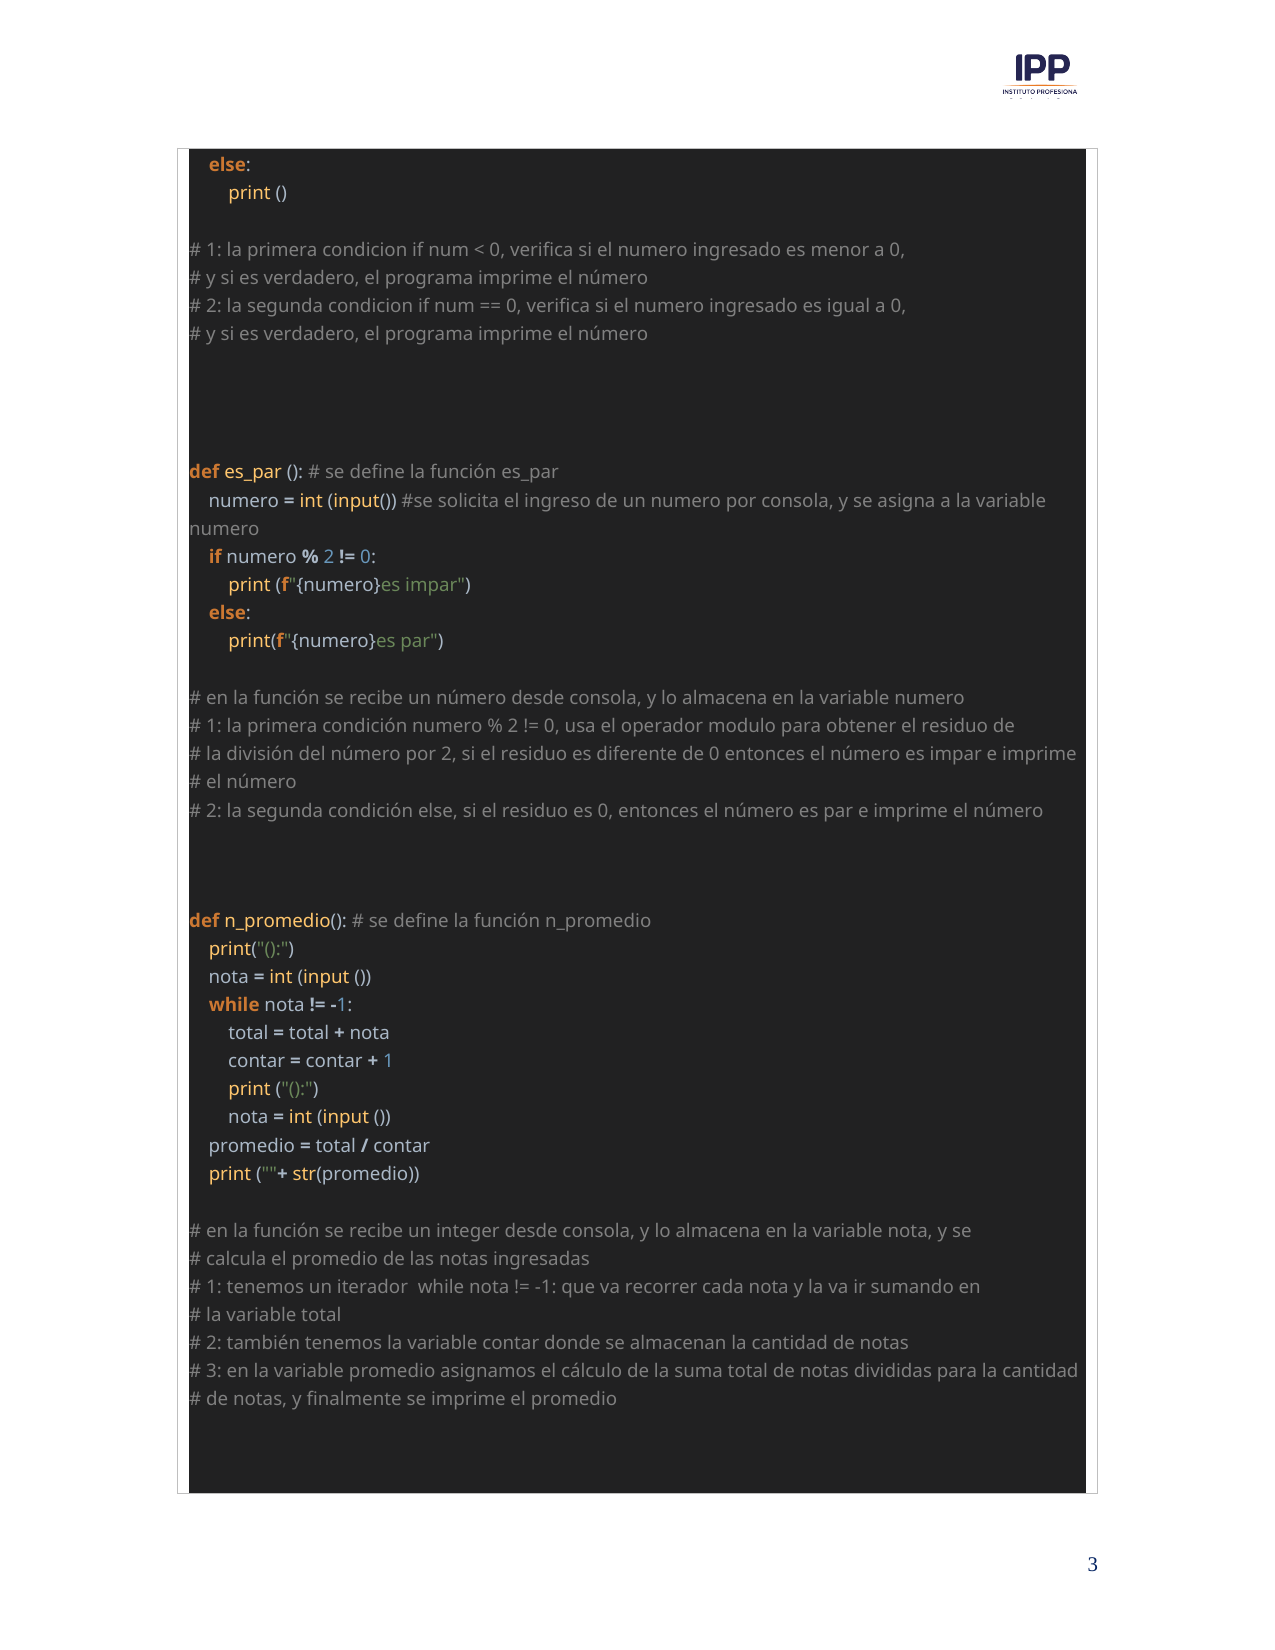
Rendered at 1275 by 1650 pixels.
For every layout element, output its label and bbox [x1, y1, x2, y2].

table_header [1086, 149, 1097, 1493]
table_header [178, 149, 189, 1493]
picture [1002, 54, 1078, 99]
